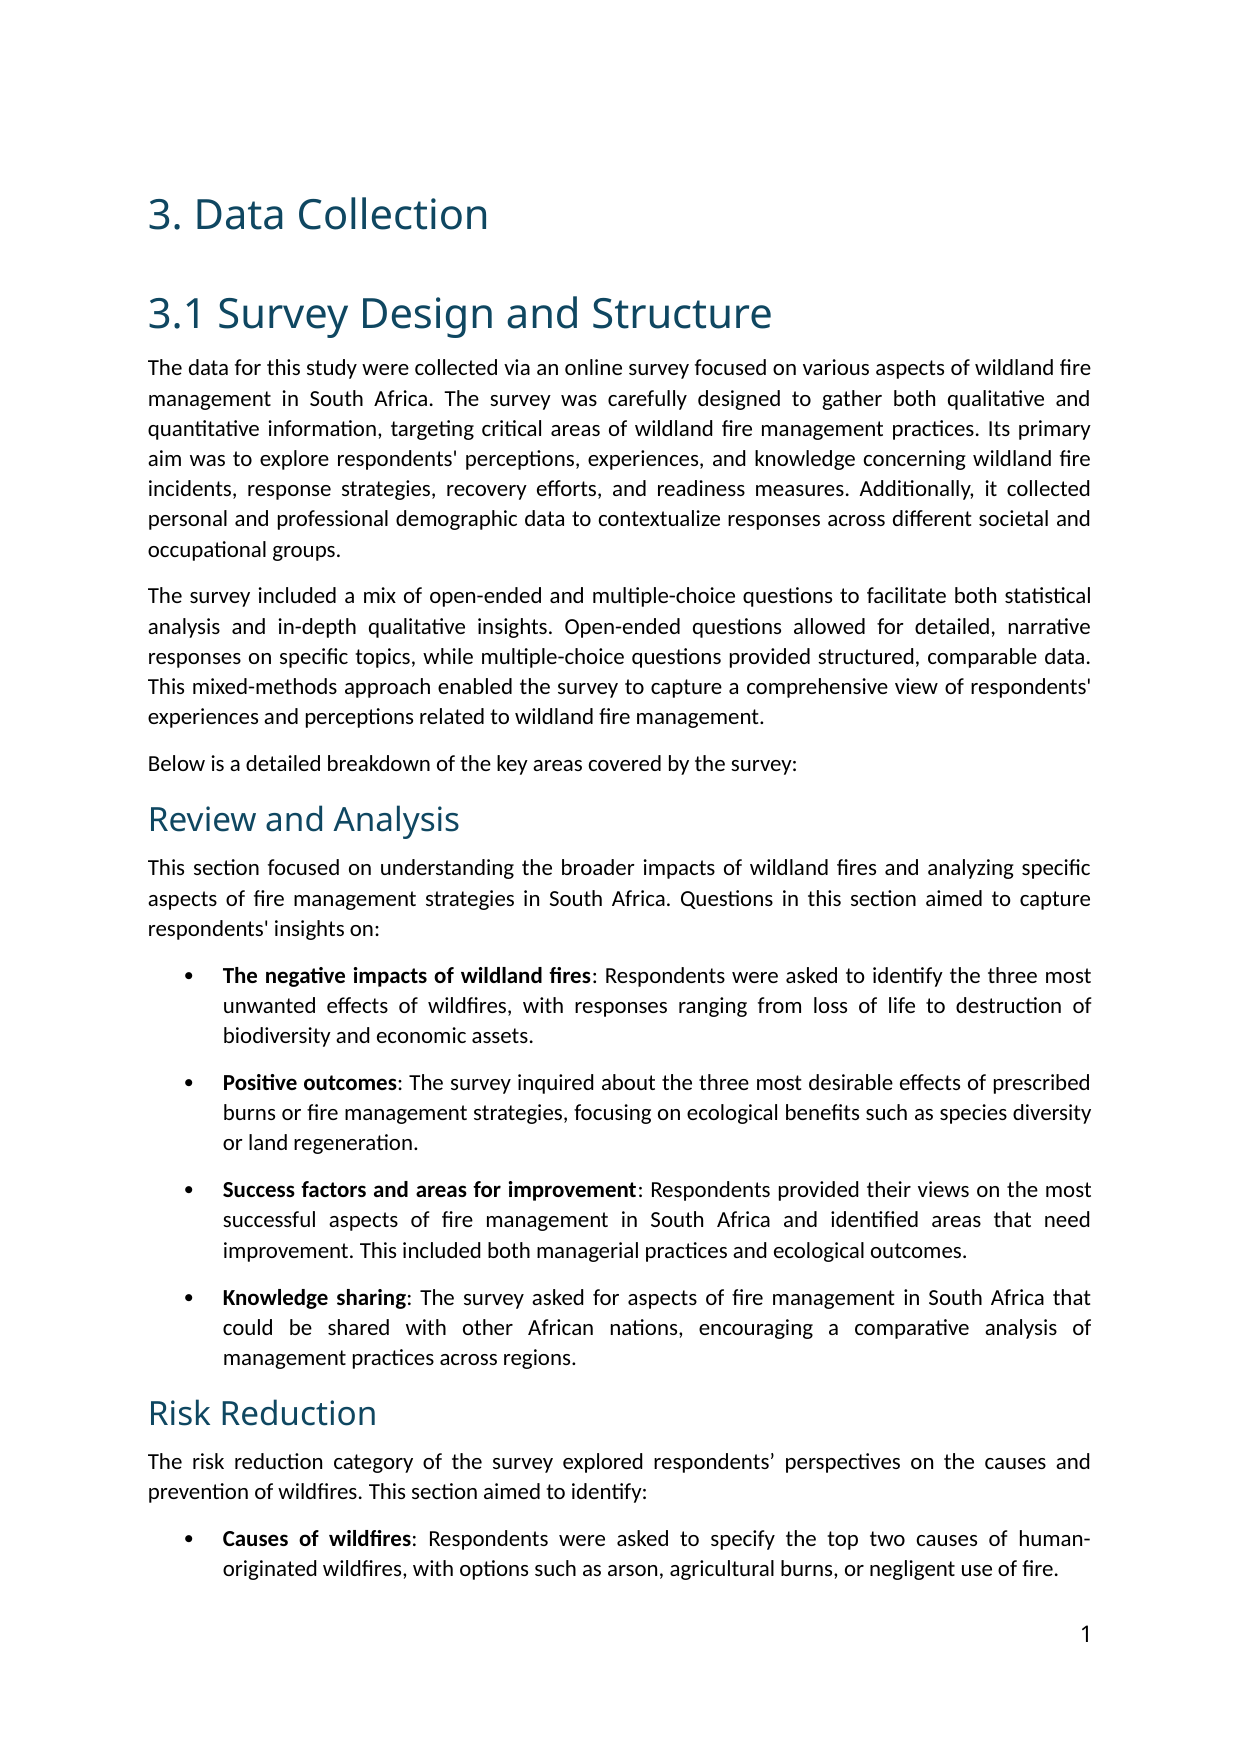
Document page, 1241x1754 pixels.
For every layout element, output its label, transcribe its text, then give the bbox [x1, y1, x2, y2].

subtitle Review and Analysis [148, 796, 1093, 842]
text Below is a detailed breakdown of the key areas covered by the survey: [148, 749, 1093, 777]
list Knowledge sharing: The survey asked for aspects of fire management in South Africa that could be shared with other African nations, encouraging a comparative analysis of management practices across regions. [185, 1283, 1093, 1371]
list The negative impacts of wildland fires: Respondents were asked to identify the three most unwanted effects of wildfires, with responses ranging from loss of life to destruction of biodiversity and economic assets. [185, 961, 1093, 1049]
subtitle Risk Reduction [148, 1390, 1093, 1435]
subtitle 3. Data Collection [148, 185, 1093, 242]
text This section focused on understanding the broader impacts of wildland fires and analyzing specific aspects of fire management strategies in South Africa. Questions in this section aimed to capture respondents' insights on: [148, 853, 1093, 942]
text The survey included a mix of open-ended and multiple-choice questions to facilitate both statistical analysis and in-depth qualitative insights. Open-ended questions allowed for detailed, narrative responses on specific topics, while multiple-choice questions provided structured, comparable data. This mixed-methods approach enabled the survey to capture a comprehensive view of respondents' experiences and perceptions related to wildland fire management. [148, 582, 1093, 730]
list Success factors and areas for improvement: Respondents provided their views on the most successful aspects of fire management in South Africa and identified areas that need improvement. This included both managerial practices and ecological outcomes. [185, 1175, 1093, 1264]
list Positive outcomes: The survey inquired about the three most desirable effects of prescribed burns or fire management strategies, focusing on ecological benefits such as species diversity or land regeneration. [185, 1068, 1093, 1156]
subtitle 3.1 Survey Design and Structure [148, 284, 1093, 341]
text The data for this study were collected via an online survey focused on various aspects of wildland fire management in South Africa. The survey was carefully designed to gather both qualitative and quantitative information, targeting critical areas of wildland fire management practices. Its primary aim was to explore respondents' perceptions, experiences, and knowledge concerning wildland fire incidents, response strategies, recovery efforts, and readiness measures. Additionally, it collected personal and professional demographic data to contextualize responses across different societal and occupational groups. [148, 353, 1093, 563]
